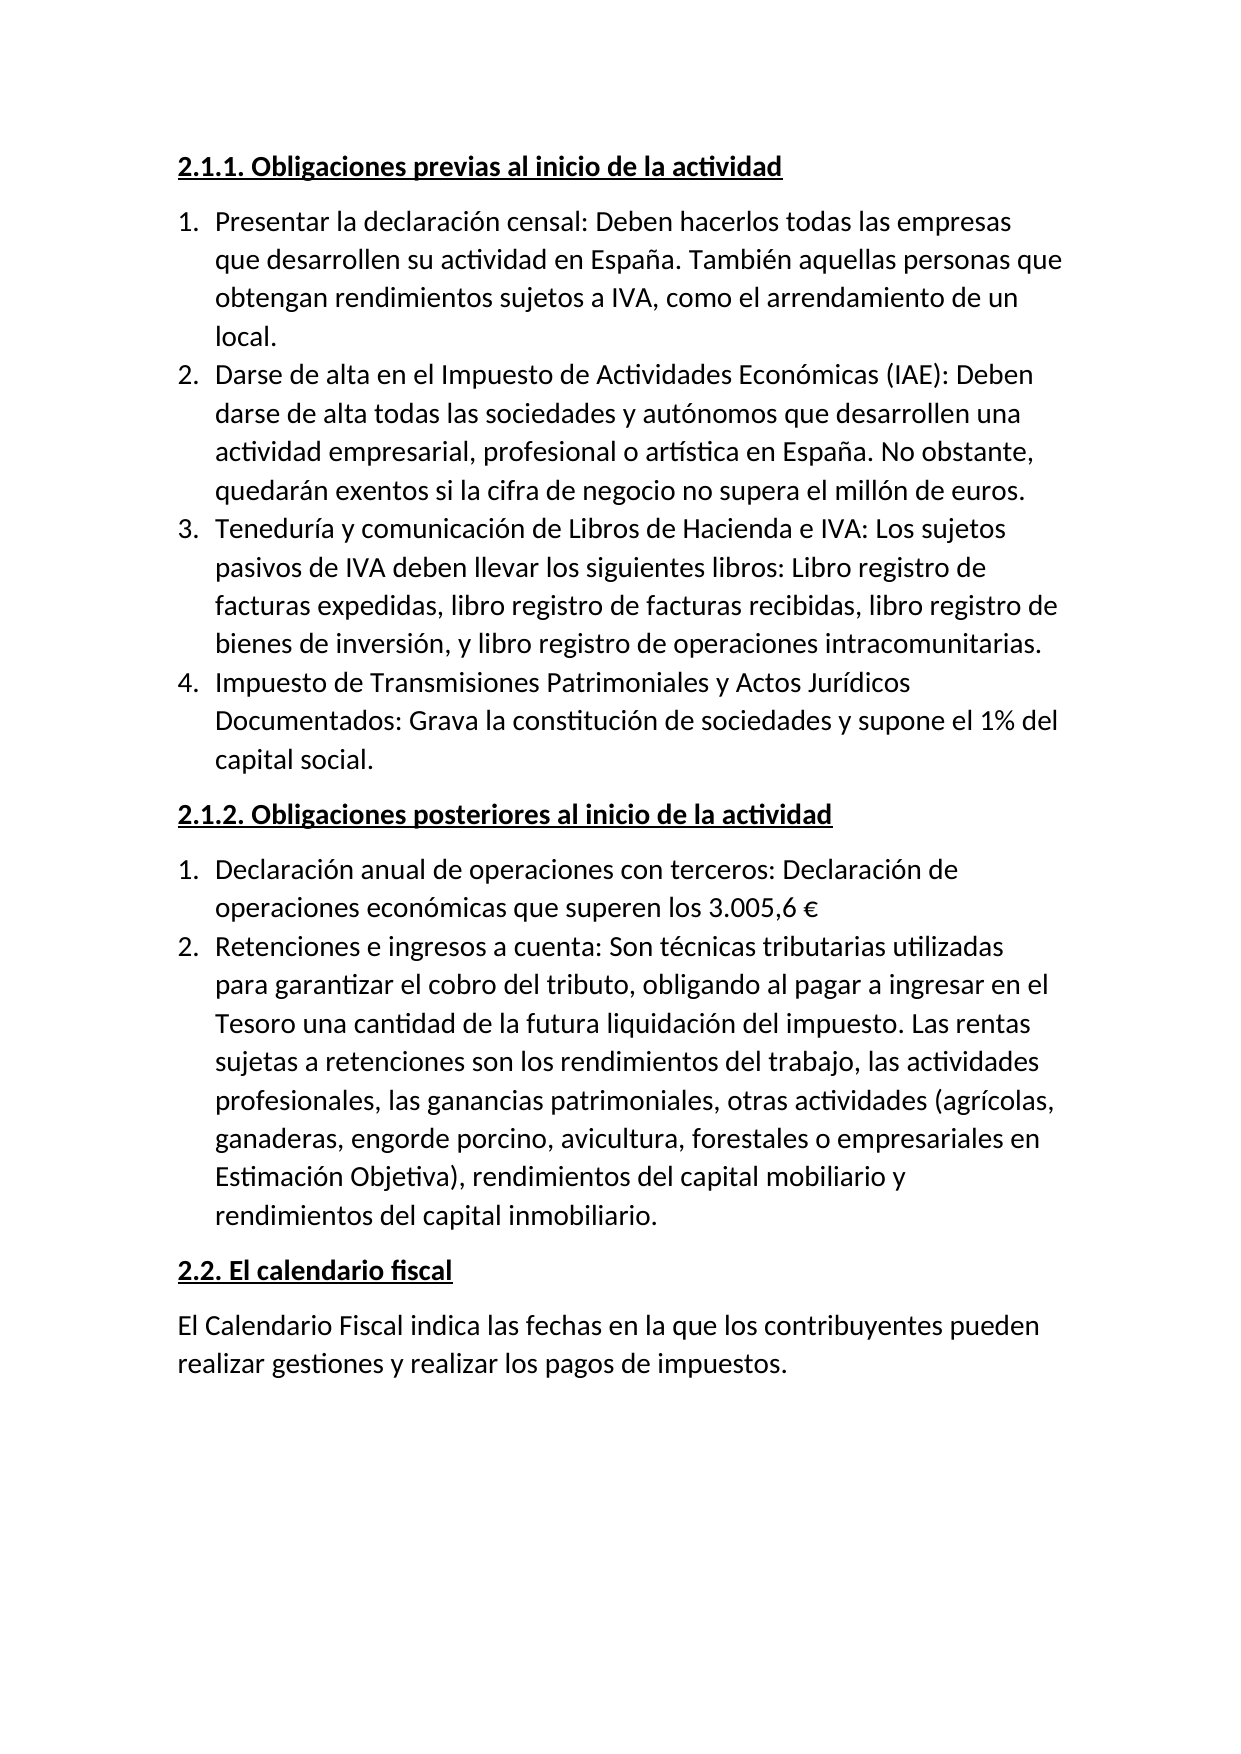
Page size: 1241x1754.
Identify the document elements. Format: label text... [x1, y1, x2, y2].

list Darse de alta en el Impuesto de Actividades Económicas (IAE): Deben darse de alta todas las sociedades y autónomos que desarrollen una actividad empresarial, profesional o artística en España. No obstante, quedarán exentos si la cifra de negocio no supera el millón de euros. [177, 356, 1063, 507]
list Impuesto de Transmisiones Patrimoniales y Actos Jurídicos Documentados: Grava la constitución de sociedades y supone el 1% del capital social. [177, 664, 1063, 776]
text 2.1.1. Obligaciones previas al inicio de la actividad [177, 148, 1063, 183]
list Presentar la declaración censal: Deben hacerlos todas las empresas que desarrollen su actividad en España. También aquellas personas que obtengan rendimientos sujetos a IVA, como el arrendamiento de un local. [177, 203, 1063, 354]
list Retenciones e ingresos a cuenta: Son técnicas tributarias utilizadas para garantizar el cobro del tributo, obligando al pagar a ingresar en el Tesoro una cantidad de la futura liquidación del impuesto. Las rentas sujetas a retenciones son los rendimientos del trabajo, las actividades profesionales, las ganancias patrimoniales, otras actividades (agrícolas, ganaderas, engorde porcino, avicultura, forestales o empresariales en Estimación Objetiva), rendimientos del capital mobiliario y rendimientos del capital inmobiliario. [177, 928, 1063, 1233]
text 2.1.2. Obligaciones posteriores al inicio de la actividad [177, 796, 1063, 832]
text El Calendario Fiscal indica las fechas en la que los contribuyentes pueden realizar gestiones y realizar los pagos de impuestos. [177, 1307, 1063, 1381]
list Teneduría y comunicación de Libros de Hacienda e IVA: Los sujetos pasivos de IVA deben llevar los siguientes libros: Libro registro de facturas expedidas, libro registro de facturas recibidas, libro registro de bienes de inversión, y libro registro de operaciones intracomunitarias. [177, 510, 1063, 661]
text 2.2. El calendario fiscal [177, 1252, 1063, 1288]
list Declaración anual de operaciones con terceros: Declaración de operaciones económicas que superen los 3.005,6 € [177, 851, 1063, 925]
